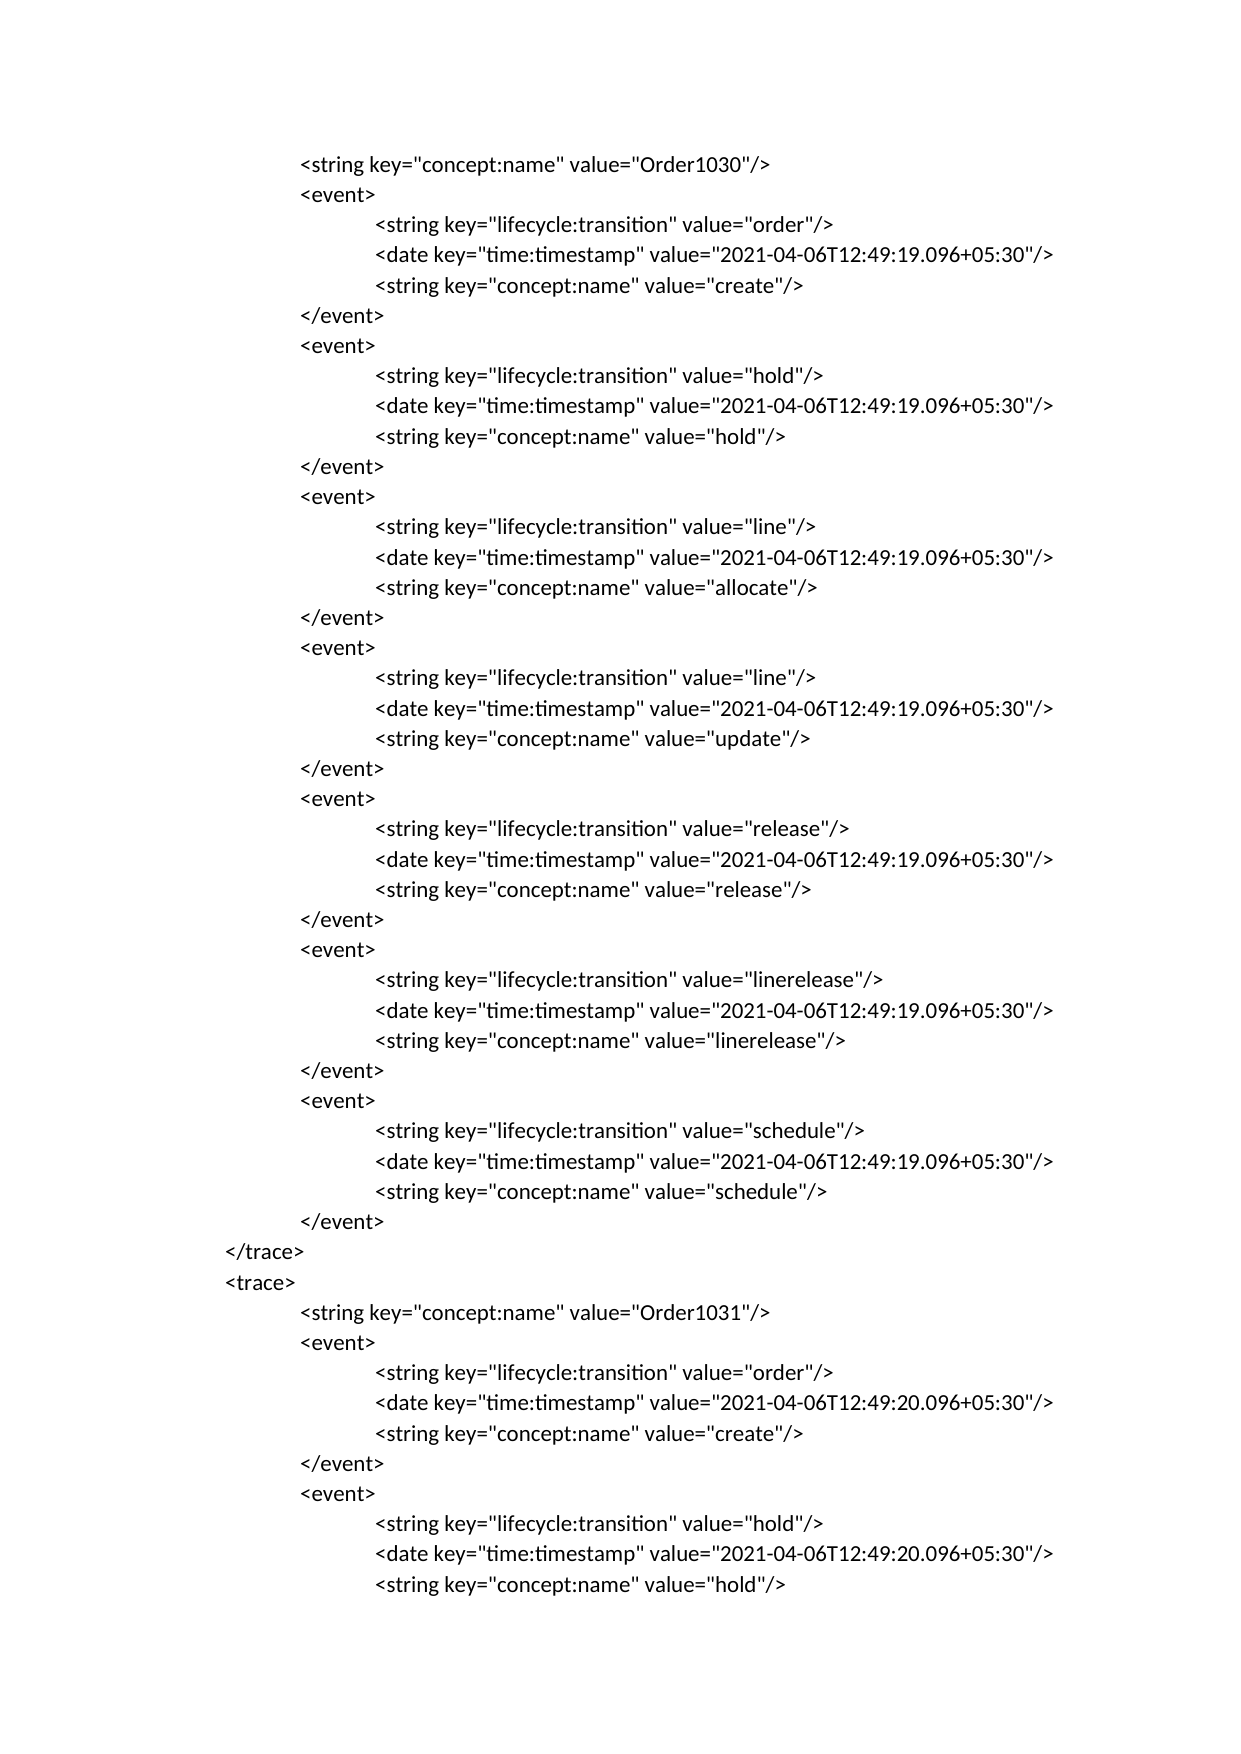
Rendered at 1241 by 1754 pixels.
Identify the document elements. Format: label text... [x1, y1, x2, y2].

text </event> [150, 1207, 1090, 1235]
text <string key="lifecycle:transition" value="linerelease"/> [150, 966, 1090, 994]
text <event> [150, 331, 1090, 359]
text <event> [150, 180, 1090, 208]
text <string key="concept:name" value="hold"/> [150, 422, 1090, 450]
text <string key="concept:name" value="release"/> [150, 875, 1090, 903]
text <string key="lifecycle:transition" value="hold"/> [150, 361, 1090, 389]
text <date key="time:timestamp" value="2021-04-06T12:49:19.096+05:30"/> [150, 241, 1090, 269]
text <string key="concept:name" value="allocate"/> [150, 573, 1090, 601]
text </event> [150, 301, 1090, 329]
text <event> [150, 784, 1090, 812]
text <string key="concept:name" value="Order1030"/> [150, 150, 1090, 178]
text <string key="concept:name" value="update"/> [150, 724, 1090, 752]
text <event> [150, 482, 1090, 510]
text <trace> [150, 1268, 1090, 1296]
text <event> [150, 1328, 1090, 1356]
text <string key="lifecycle:transition" value="order"/> [150, 1358, 1090, 1386]
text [150, 1539, 1090, 1568]
text <string key="lifecycle:transition" value="hold"/> [150, 1509, 1090, 1537]
text </event> [150, 754, 1090, 782]
text <date key="time:timestamp" value="2021-04-06T12:49:19.096+05:30"/> [150, 694, 1090, 722]
text <date key="time:timestamp" value="2021-04-06T12:49:19.096+05:30"/> [150, 996, 1090, 1024]
text </event> [150, 1449, 1090, 1477]
text <string key="lifecycle:transition" value="line"/> [150, 663, 1090, 692]
text </event> [150, 1056, 1090, 1084]
text <string key="lifecycle:transition" value="schedule"/> [150, 1117, 1090, 1145]
text <string key="concept:name" value="hold"/> [150, 1570, 1090, 1598]
text <date key="time:timestamp" value="2021-04-06T12:49:19.096+05:30"/> [150, 543, 1090, 571]
text <event> [150, 935, 1090, 963]
text <string key="concept:name" value="Order1031"/> [150, 1298, 1090, 1326]
text <string key="concept:name" value="create"/> [150, 1419, 1090, 1447]
text </event> [150, 603, 1090, 631]
text </event> [150, 905, 1090, 933]
text </trace> [150, 1237, 1090, 1266]
text <event> [150, 1479, 1090, 1507]
text <string key="lifecycle:transition" value="order"/> [150, 210, 1090, 238]
text <event> [150, 633, 1090, 661]
text <string key="lifecycle:transition" value="line"/> [150, 512, 1090, 541]
text <string key="lifecycle:transition" value="release"/> [150, 814, 1090, 843]
text <string key="concept:name" value="linerelease"/> [150, 1026, 1090, 1054]
text <string key="concept:name" value="create"/> [150, 271, 1090, 299]
text <date key="time:timestamp" value="2021-04-06T12:49:19.096+05:30"/> [150, 845, 1090, 873]
text <date key="time:timestamp" value="2021-04-06T12:49:20.096+05:30"/> [150, 1388, 1090, 1417]
text <date key="time:timestamp" value="2021-04-06T12:49:19.096+05:30"/> [150, 1147, 1090, 1175]
text <string key="concept:name" value="schedule"/> [150, 1177, 1090, 1205]
text </event> [150, 452, 1090, 480]
text <date key="time:timestamp" value="2021-04-06T12:49:19.096+05:30"/> [150, 392, 1090, 420]
text <event> [150, 1086, 1090, 1114]
